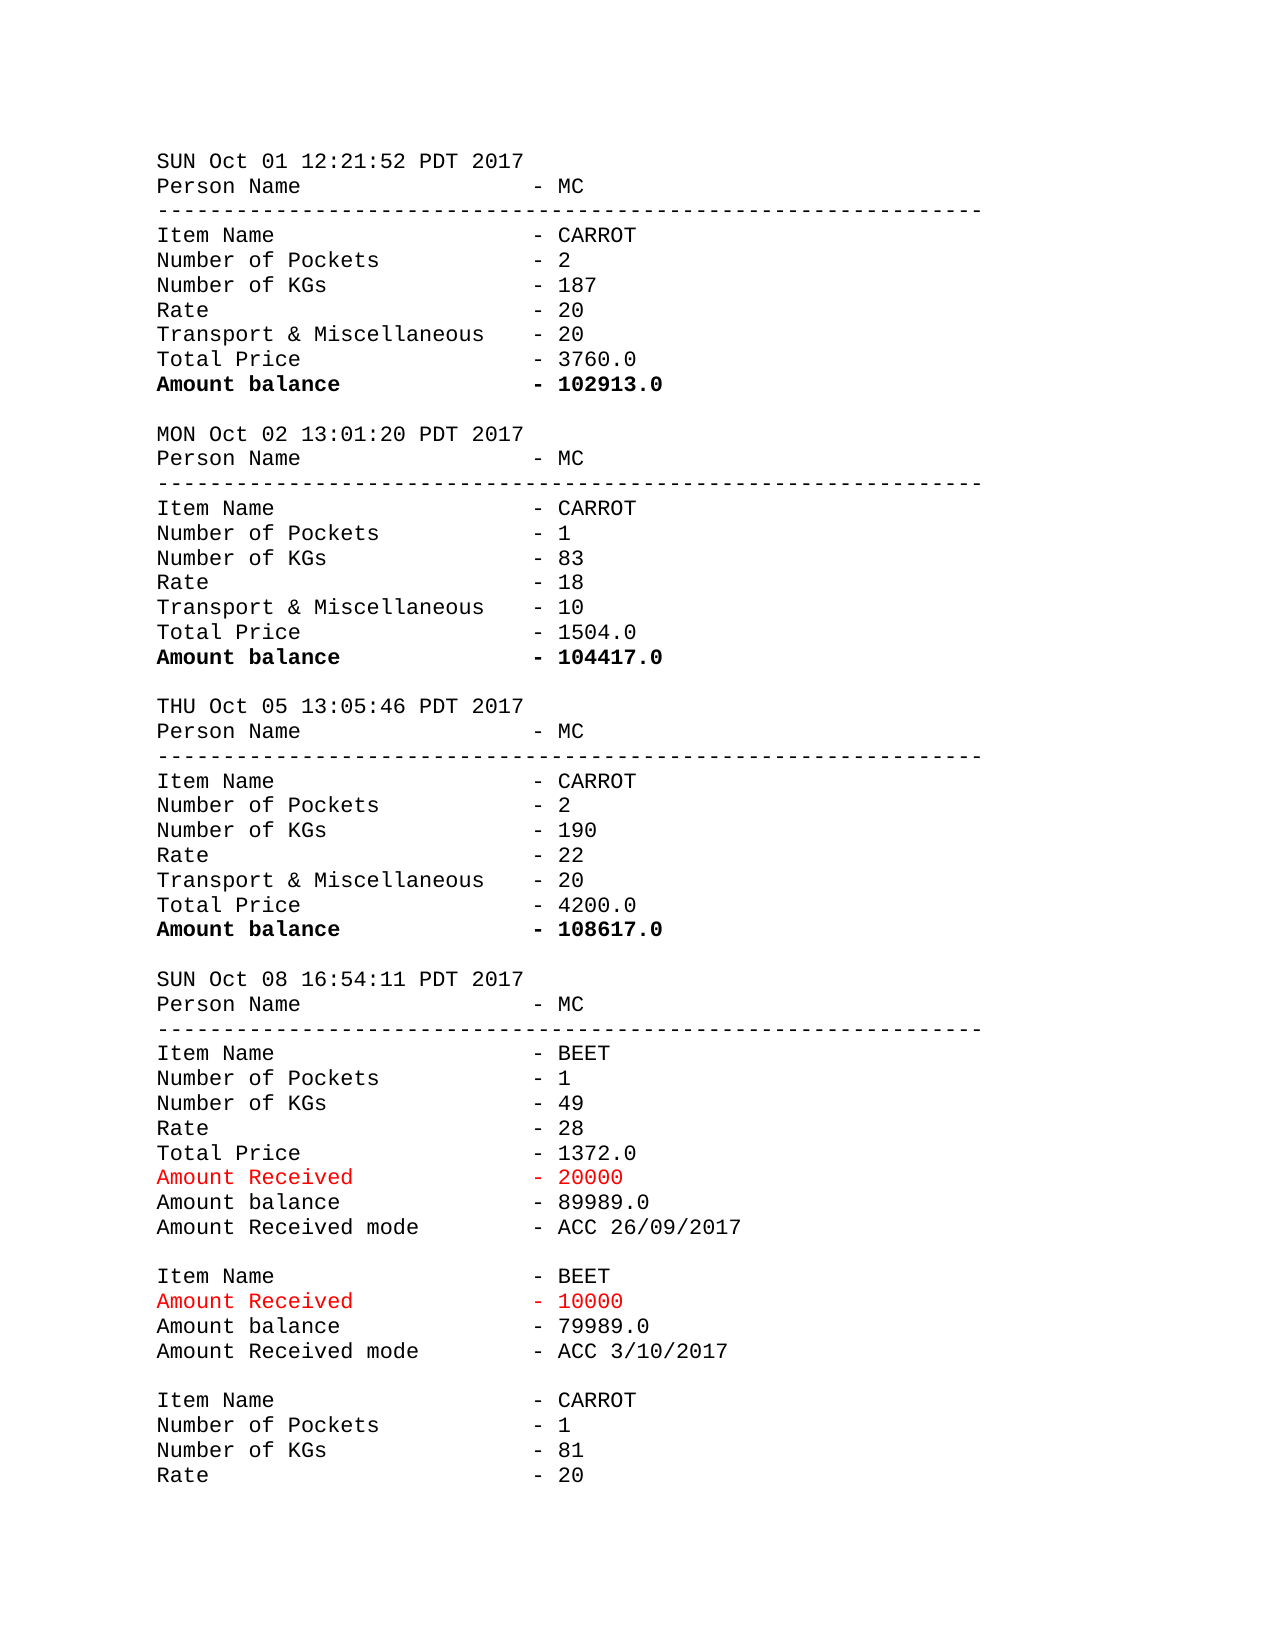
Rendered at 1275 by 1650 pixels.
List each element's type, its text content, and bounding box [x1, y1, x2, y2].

text Amount balance - 79989.0 [156, 1315, 1118, 1340]
text Number of Pockets - 2 [156, 249, 1118, 274]
text Amount Received mode - ACC 26/09/2017 [156, 1216, 1118, 1241]
text Number of Pockets - 1 [156, 522, 1118, 547]
text Amount Received - 10000 [156, 1290, 1118, 1315]
text Total Price - 4200.0 [156, 894, 1118, 918]
text Person Name - MC [156, 447, 1118, 472]
text Person Name - MC [156, 993, 1118, 1018]
text Rate - 20 [156, 1464, 1118, 1489]
text Amount balance - 102913.0 [156, 373, 1118, 398]
text Person Name - MC [156, 720, 1118, 745]
text Number of Pockets - 2 [156, 794, 1118, 819]
text Number of KGs - 49 [156, 1092, 1118, 1117]
text SUN Oct 08 16:54:11 PDT 2017 [156, 968, 1118, 993]
text Amount balance - 108617.0 [156, 918, 1118, 943]
text Item Name - CARROT [156, 1389, 1118, 1414]
text Rate - 18 [156, 571, 1118, 596]
text Total Price - 1372.0 [156, 1142, 1118, 1166]
text Number of KGs - 190 [156, 819, 1118, 844]
text Rate - 22 [156, 844, 1118, 869]
text Person Name - MC [156, 175, 1118, 199]
text Amount Received - 20000 [156, 1166, 1118, 1191]
text Amount balance - 89989.0 [156, 1191, 1118, 1216]
text --------------------------------------------------------------- [156, 745, 1118, 770]
text Total Price - 1504.0 [156, 621, 1118, 646]
text Transport & Miscellaneous - 10 [156, 596, 1118, 621]
text Item Name - BEET [156, 1042, 1118, 1067]
text Number of Pockets - 1 [156, 1414, 1118, 1439]
text --------------------------------------------------------------- [156, 472, 1118, 497]
text Number of KGs - 83 [156, 547, 1118, 571]
text Number of KGs - 187 [156, 274, 1118, 299]
text Item Name - CARROT [156, 224, 1118, 249]
text THU Oct 05 13:05:46 PDT 2017 [156, 695, 1118, 720]
text --------------------------------------------------------------- [156, 199, 1118, 224]
text MON Oct 02 13:01:20 PDT 2017 [156, 423, 1118, 447]
text Amount balance - 104417.0 [156, 646, 1118, 671]
text SUN Oct 01 12:21:52 PDT 2017 [156, 150, 1118, 175]
text Number of Pockets - 1 [156, 1067, 1118, 1092]
text Item Name - CARROT [156, 497, 1118, 522]
text Transport & Miscellaneous - 20 [156, 323, 1118, 348]
text Transport & Miscellaneous - 20 [156, 869, 1118, 894]
text Rate - 28 [156, 1117, 1118, 1142]
text Number of KGs - 81 [156, 1439, 1118, 1464]
text Item Name - CARROT [156, 770, 1118, 794]
text Rate - 20 [156, 299, 1118, 323]
text Total Price - 3760.0 [156, 348, 1118, 373]
text Amount Received mode - ACC 3/10/2017 [156, 1340, 1118, 1365]
text --------------------------------------------------------------- [156, 1018, 1118, 1042]
text Item Name - BEET [156, 1266, 1118, 1290]
